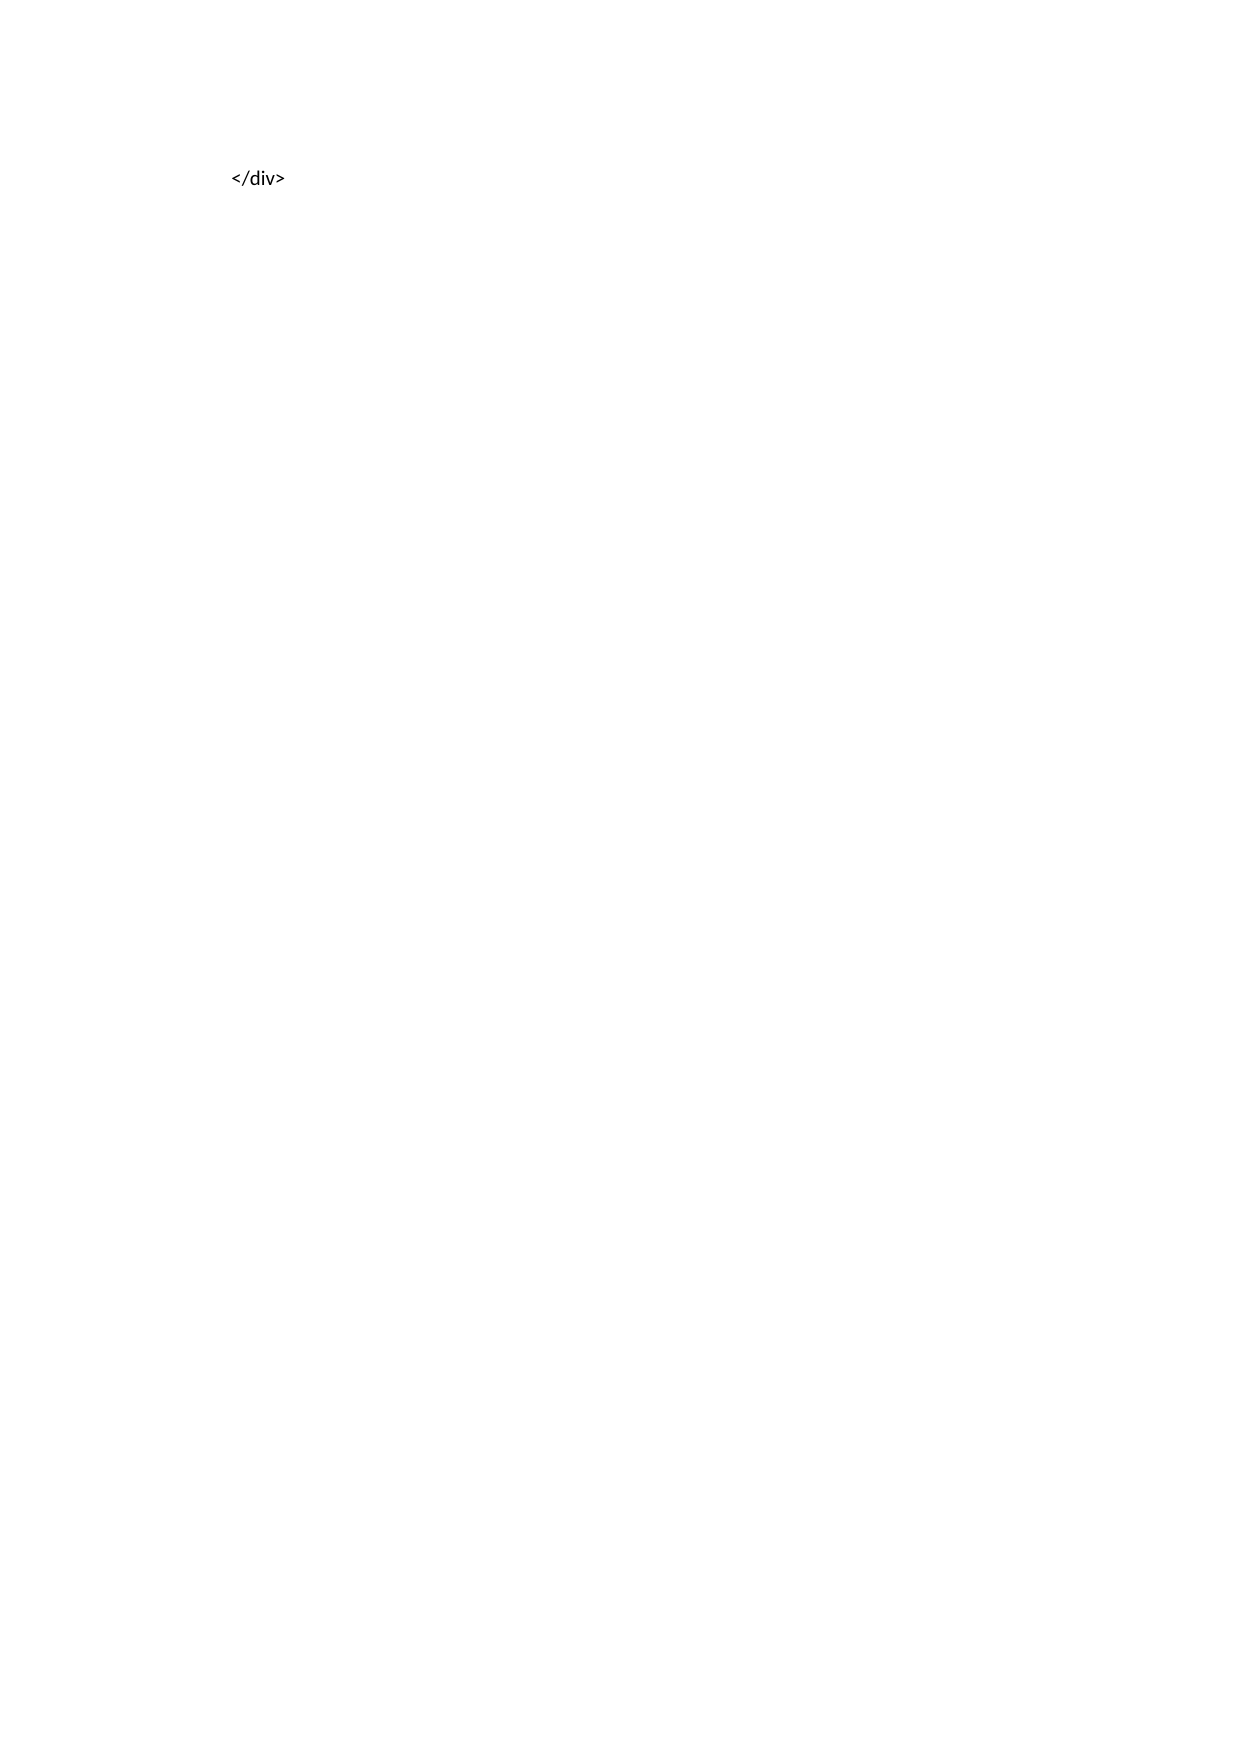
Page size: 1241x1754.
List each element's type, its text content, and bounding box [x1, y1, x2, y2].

text </div> [187, 162, 1053, 194]
